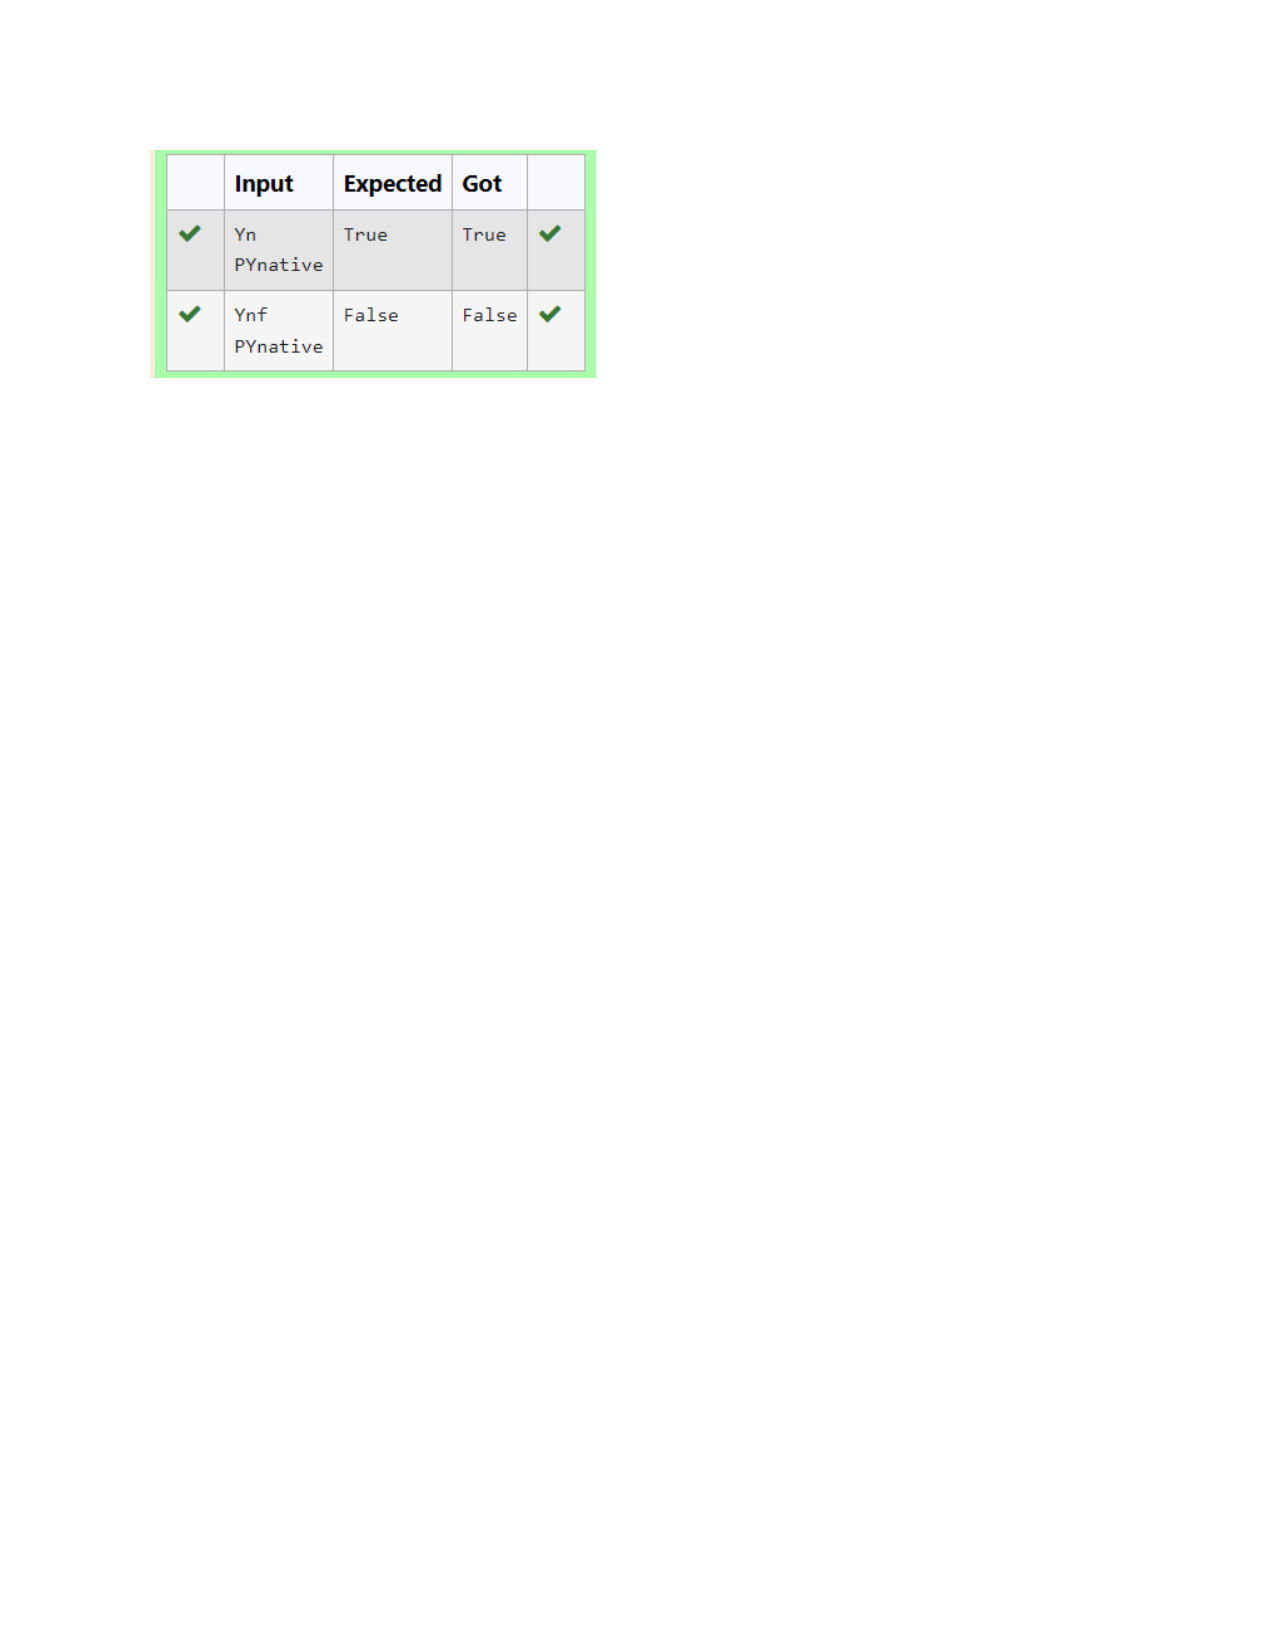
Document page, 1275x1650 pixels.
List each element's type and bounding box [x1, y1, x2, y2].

picture [150, 150, 597, 378]
